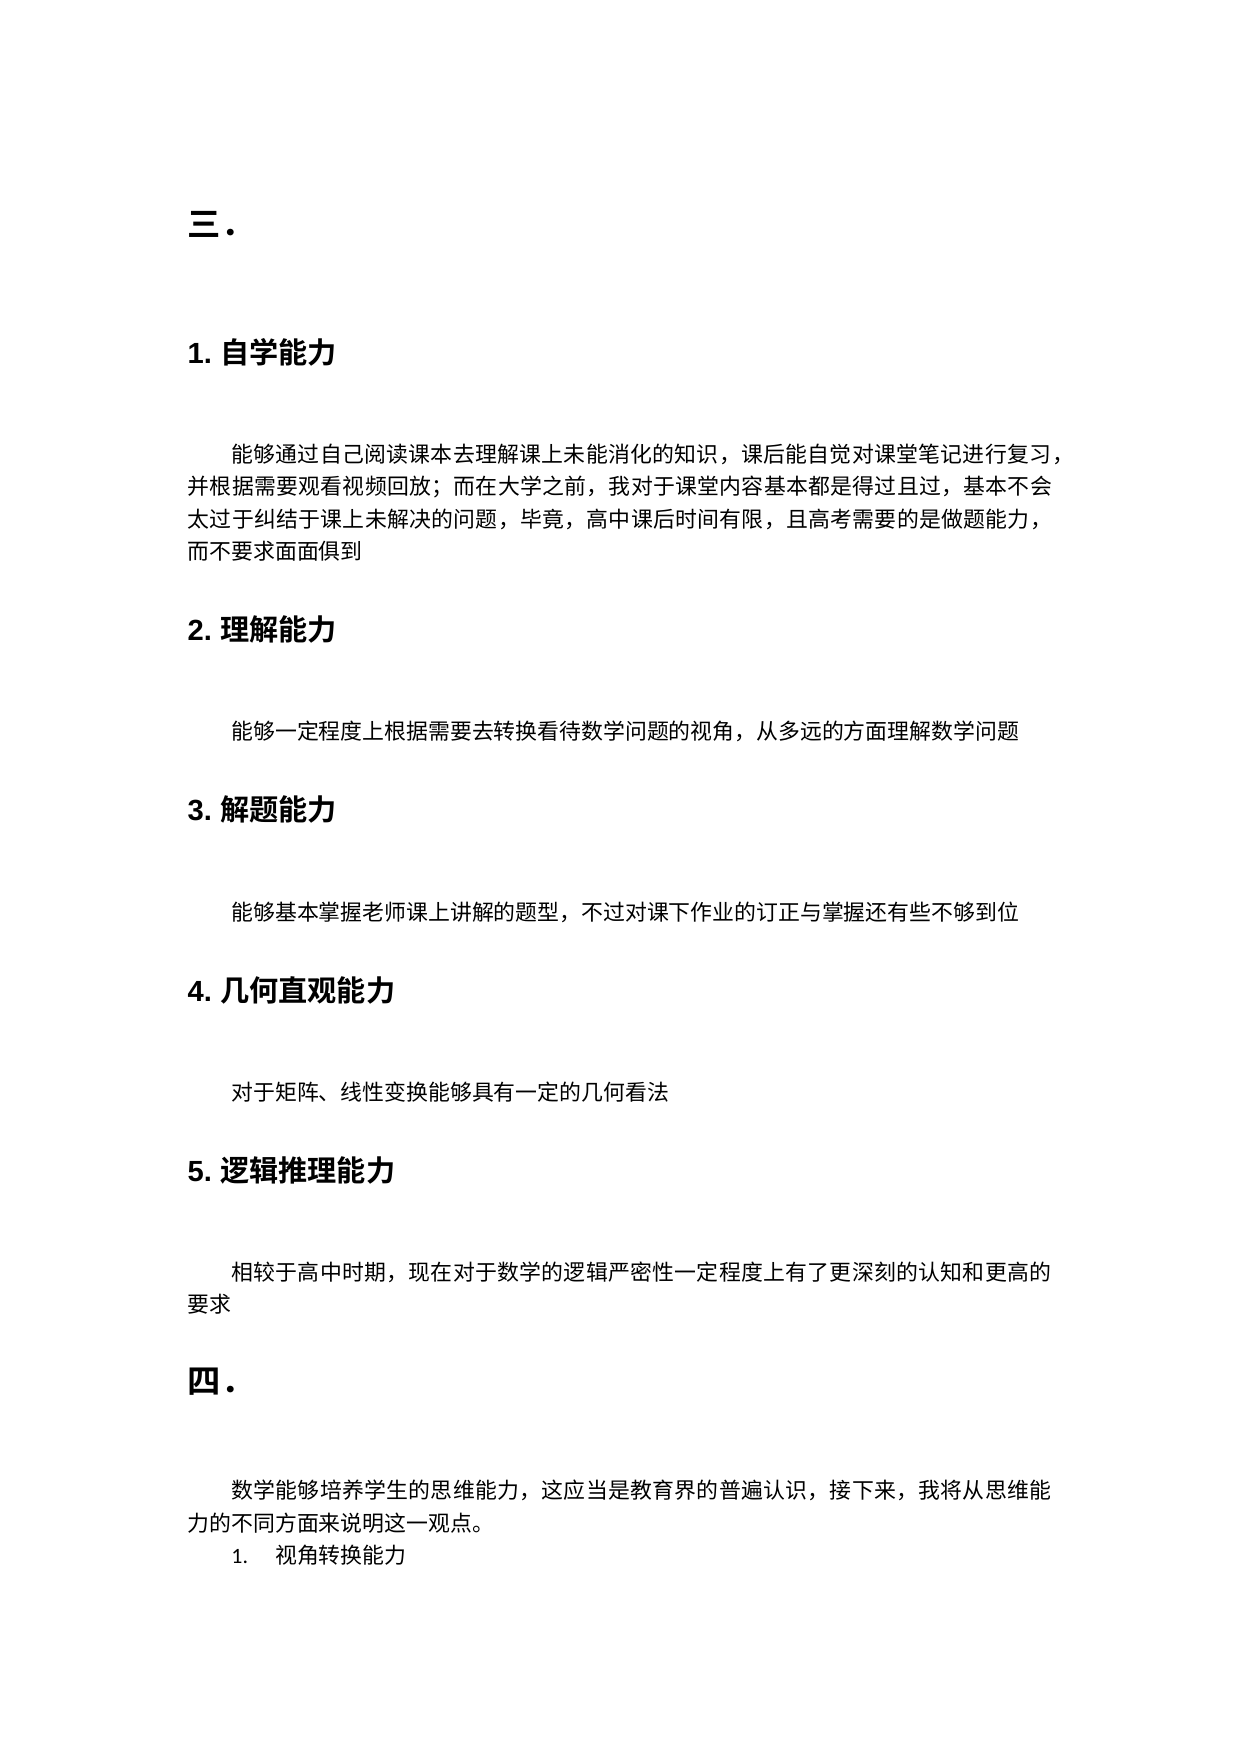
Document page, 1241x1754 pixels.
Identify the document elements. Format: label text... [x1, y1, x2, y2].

list 对于矩阵、线性变换能够具有一定的几何看法 [187, 1074, 1053, 1107]
list 相较于高中时期，现在对于数学的逻辑严密性一定程度上有了更深刻的认知和更高的要求 [187, 1254, 1053, 1319]
subtitle 几何直观能力 [187, 956, 1053, 1021]
subtitle 四． [187, 1346, 1053, 1411]
subtitle 自学能力 [187, 318, 1053, 383]
list 能够一定程度上根据需要去转换看待数学问题的视角，从多远的方面理解数学问题 [187, 714, 1053, 746]
subtitle 理解能力 [187, 596, 1053, 661]
list 视角转换能力 [187, 1538, 1053, 1571]
list 能够基本掌握老师课上讲解的题型，不过对课下作业的订正与掌握还有些不够到位 [187, 894, 1053, 927]
text 数学能够培养学生的思维能力，这应当是教育界的普遍认识，接下来，我将从思维能力的不同方面来说明这一观点。 [187, 1473, 1053, 1538]
subtitle 三． [187, 189, 1053, 254]
list 能够通过自己阅读课本去理解课上未能消化的知识，课后能自觉对课堂笔记进行复习，并根据需要观看视频回放；而在大学之前，我对于课堂内容基本都是得过且过，基本不会太过于纠结于课上未解决的问题，毕竟，高中课后时间有限，且高考需要的是做题能力，而不要求面面俱到 [187, 436, 1053, 566]
subtitle 逻辑推理能力 [187, 1136, 1053, 1201]
subtitle 解题能力 [187, 776, 1053, 841]
